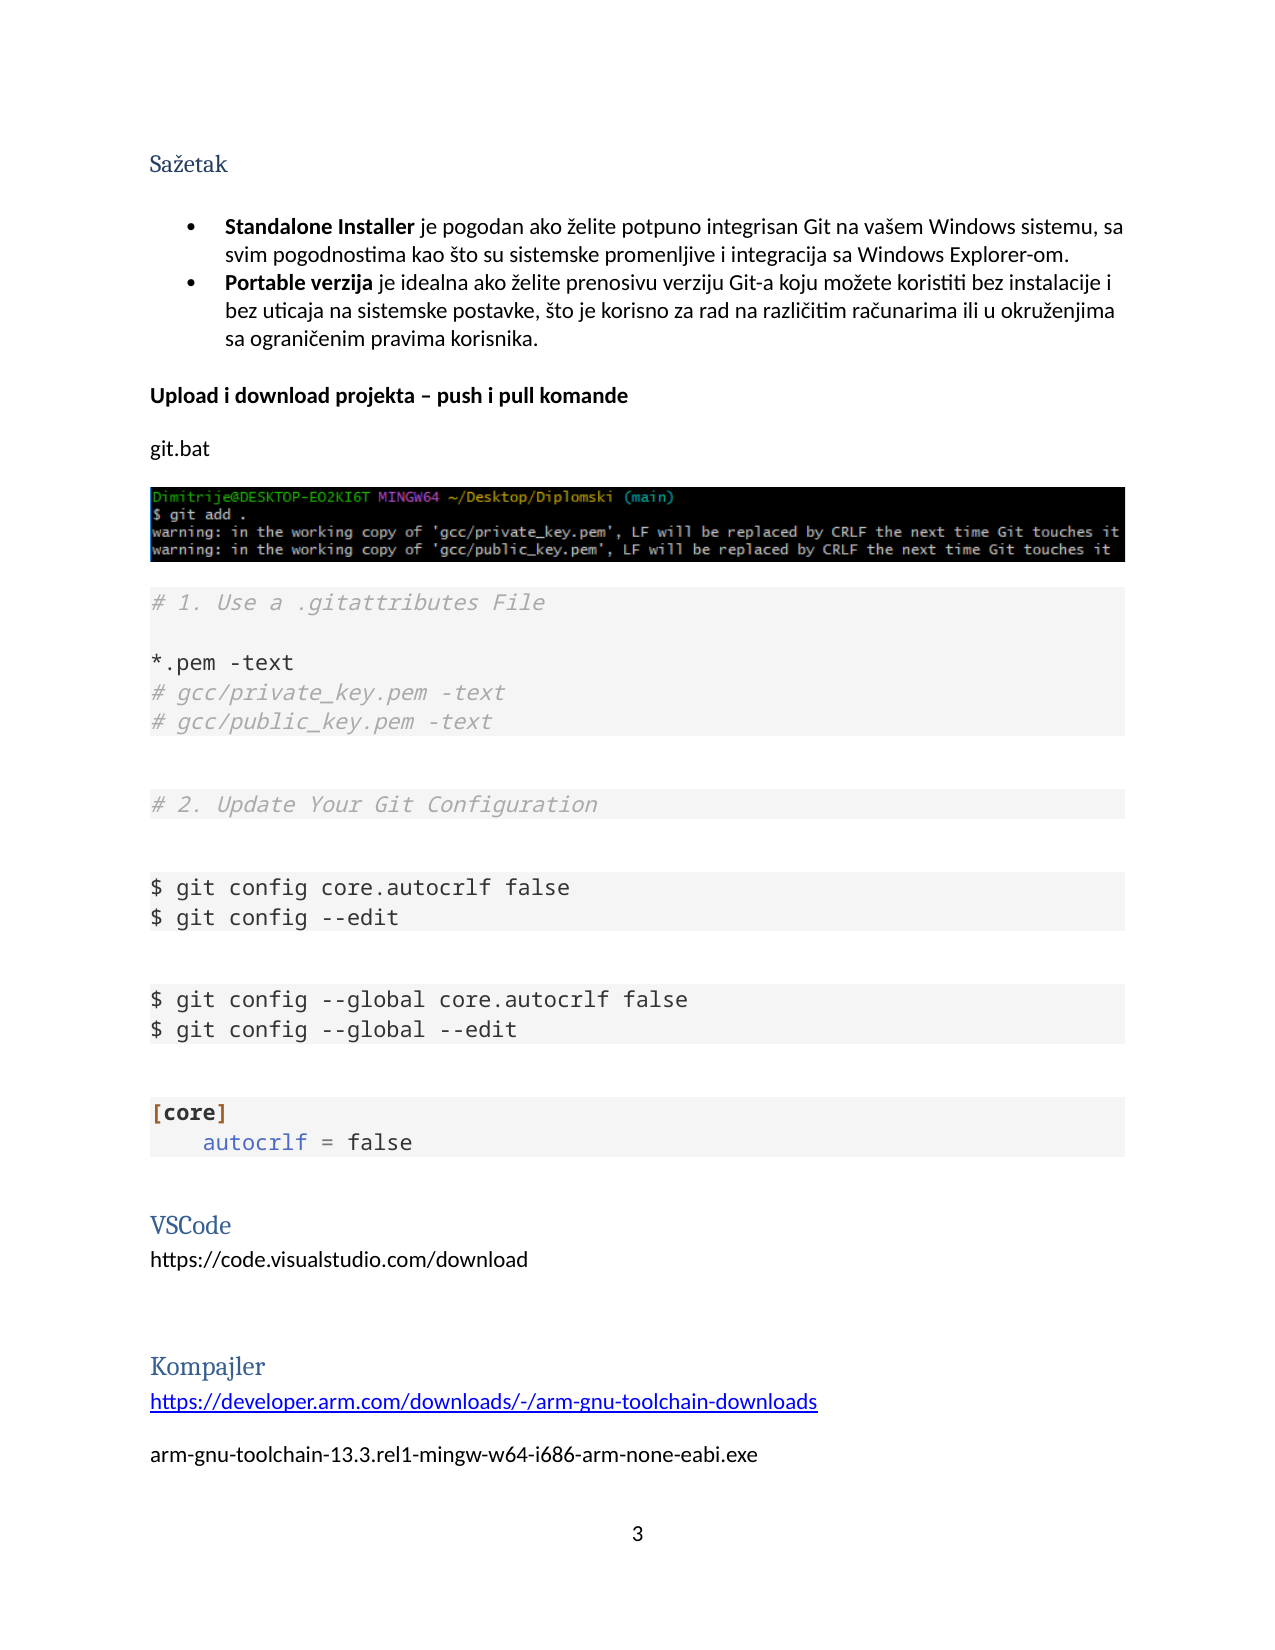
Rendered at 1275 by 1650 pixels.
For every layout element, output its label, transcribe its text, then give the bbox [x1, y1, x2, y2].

text [core] [150, 1097, 1125, 1127]
subtitle Sažetak [150, 150, 1125, 179]
text https://developer.arm.com/downloads/-/arm-gnu-toolchain-downloads [150, 1387, 1125, 1415]
text # 1. Use a .gitattributes File [150, 587, 1125, 617]
text # gcc/private_key.pem -text [150, 676, 1125, 706]
text Upload i download projekta – push i pull komande [150, 381, 1125, 409]
text https://code.visualstudio.com/download [150, 1245, 1125, 1273]
text $ git config --edit [150, 902, 1125, 931]
text git.bat [150, 434, 1125, 462]
text arm-gnu-toolchain-13.3.rel1-mingw-w64-i686-arm-none-eabi.exe [150, 1440, 1125, 1468]
list Standalone Installer je pogodan ako želite potpuno integrisan Git na vašem Windows sistemu, sa svim pogodnostima kao što su sistemske promenljive i integracija sa Windows Explorer-om. [187, 212, 1125, 268]
list Portable verzija je idealna ako želite prenosivu verziju Git-a koju možete koristiti bez instalacije i bez uticaja na sistemske postavke, što je korisno za rad na različitim računarima ili u okruženjima sa ograničenim pravima korisnika. [187, 268, 1125, 352]
text $ git config --global --edit [150, 1014, 1125, 1044]
subtitle Kompajler [150, 1351, 1125, 1383]
text $ git config core.autocrlf false [150, 872, 1125, 902]
picture [150, 487, 1125, 562]
text # 2. Update Your Git Configuration [150, 789, 1125, 819]
subtitle VSCode [150, 1210, 1125, 1241]
text autocrlf = false [150, 1127, 1125, 1157]
text *.pem -text [150, 647, 1125, 676]
text $ git config --global core.autocrlf false [150, 984, 1125, 1014]
text # gcc/public_key.pem -text [150, 706, 1125, 736]
